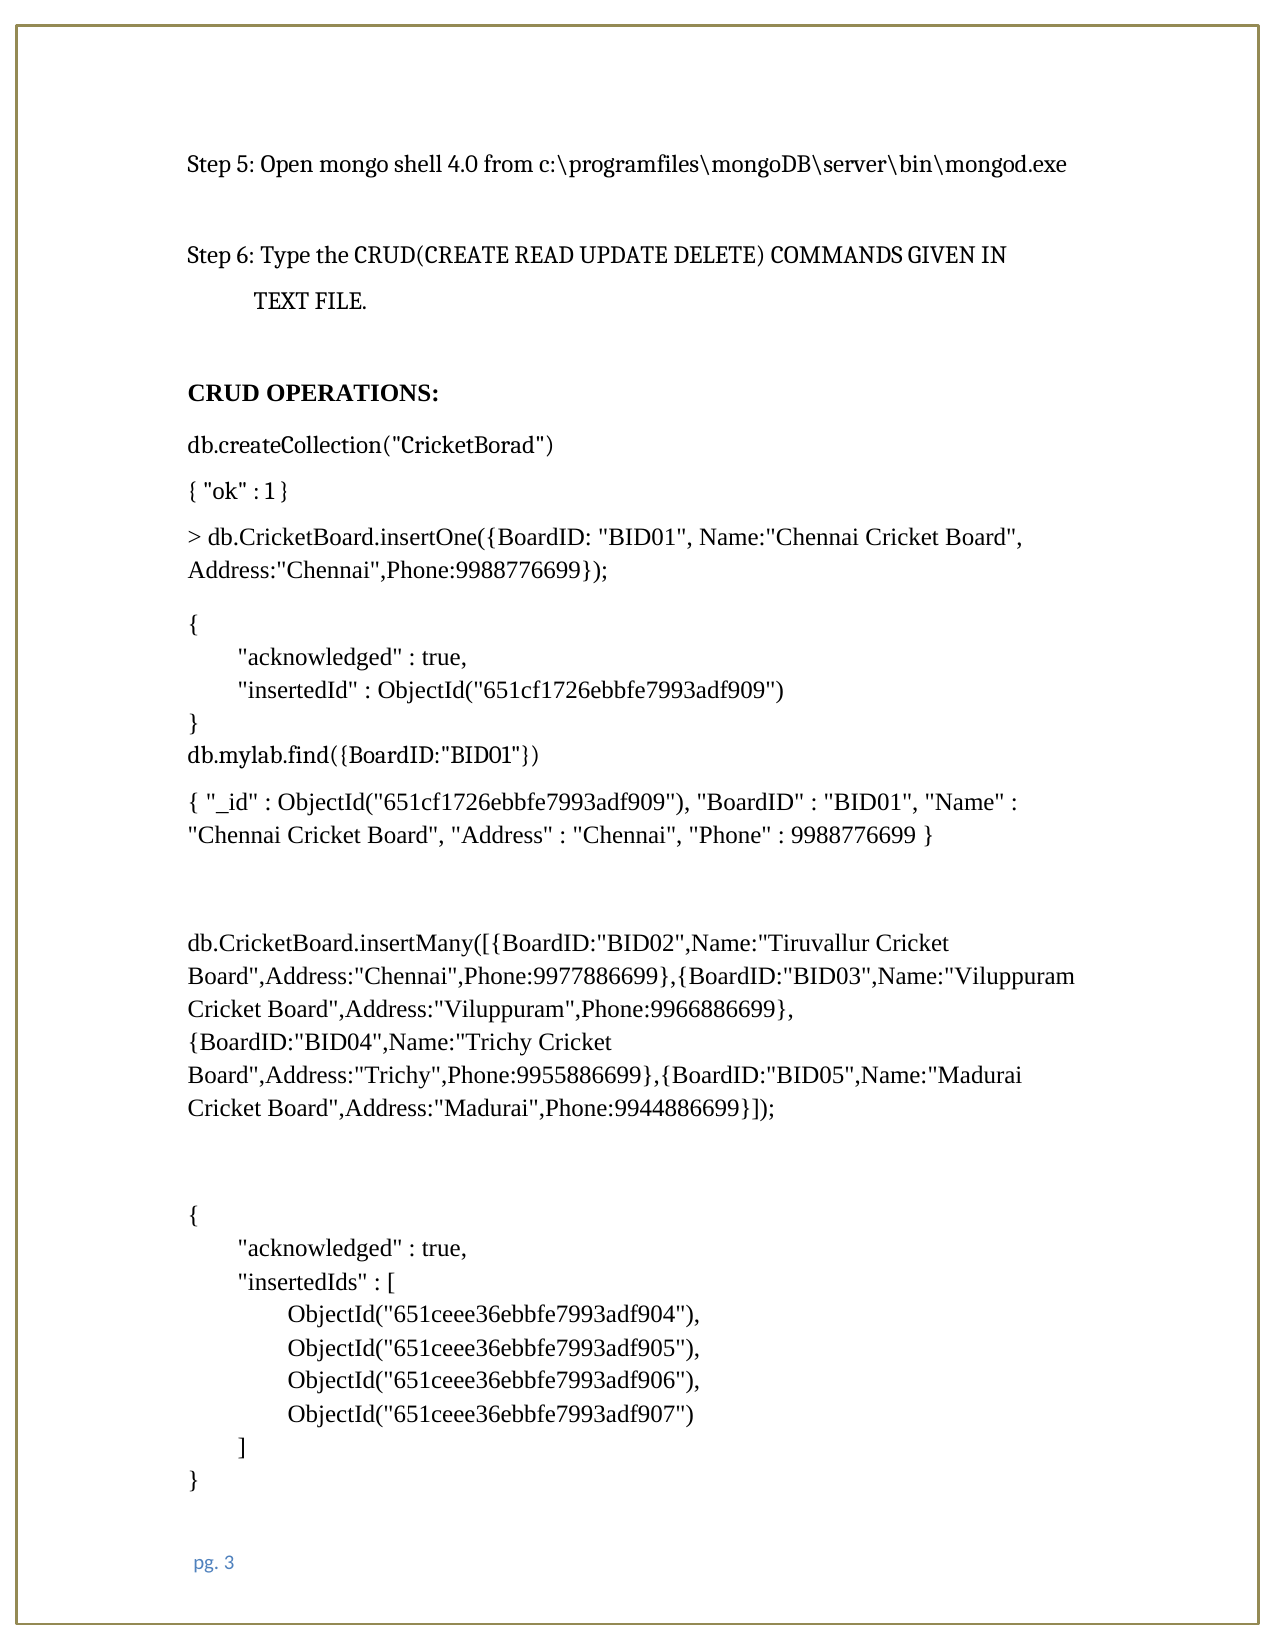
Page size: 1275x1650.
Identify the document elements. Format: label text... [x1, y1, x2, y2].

text Step 6: Type the CRUD(CREATE READ UPDATE DELETE) COMMANDS GIVEN IN [187, 241, 1087, 270]
text > db.CricketBoard.insertOne({BoardID: "BID01", Name:"Chennai Cricket Board", Address:"Chennai",Phone:9988776699}); [187, 522, 1087, 584]
text Step 5: Open mongo shell 4.0 from c:\programfiles\mongoDB\server\bin\mongod.exe [187, 150, 1087, 179]
text "acknowledged" : true, [187, 642, 1087, 671]
text { "_id" : ObjectId("651cf1726ebbfe7993adf909"), "BoardID" : "BID01", "Name" : "Chennai Cricket Board", "Address" : "Chennai", "Phone" : 9988776699 } [187, 787, 1087, 849]
text TEXT FILE. [187, 287, 1087, 315]
text ObjectId("651ceee36ebbfe7993adf904"), [187, 1299, 1087, 1328]
text ObjectId("651ceee36ebbfe7993adf905"), [187, 1333, 1087, 1361]
text ObjectId("651ceee36ebbfe7993adf907") [187, 1399, 1087, 1427]
text { [187, 1201, 1087, 1229]
text CRUD OPERATIONS: [187, 378, 1087, 406]
text db.createCollection("CricketBorad") [187, 431, 1087, 460]
text { "ok" : 1 } [187, 477, 1087, 506]
text } [187, 1465, 1087, 1493]
text "acknowledged" : true, [187, 1233, 1087, 1262]
text "insertedIds" : [ [187, 1267, 1087, 1295]
text ObjectId("651ceee36ebbfe7993adf906"), [187, 1366, 1087, 1394]
text { [187, 609, 1087, 638]
text "insertedId" : ObjectId("651cf1726ebbfe7993adf909") [187, 675, 1087, 704]
text db.mylab.find({BoardID:"BID01"}) [187, 741, 1087, 770]
text } [187, 708, 1087, 737]
text ] [187, 1432, 1087, 1460]
text db.CricketBoard.insertMany([{BoardID:"BID02",Name:"Tiruvallur Cricket Board",Address:"Chennai",Phone:9977886699},{BoardID:"BID03",Name:"Viluppuram Cricket Board",Address:"Viluppuram",Phone:9966886699},{BoardID:"BID04",Name:"Trichy Cricket Board",Address:"Trichy",Phone:9955886699},{BoardID:"BID05",Name:"Madurai Cricket Board",Address:"Madurai",Phone:9944886699}]); [187, 928, 1087, 1122]
